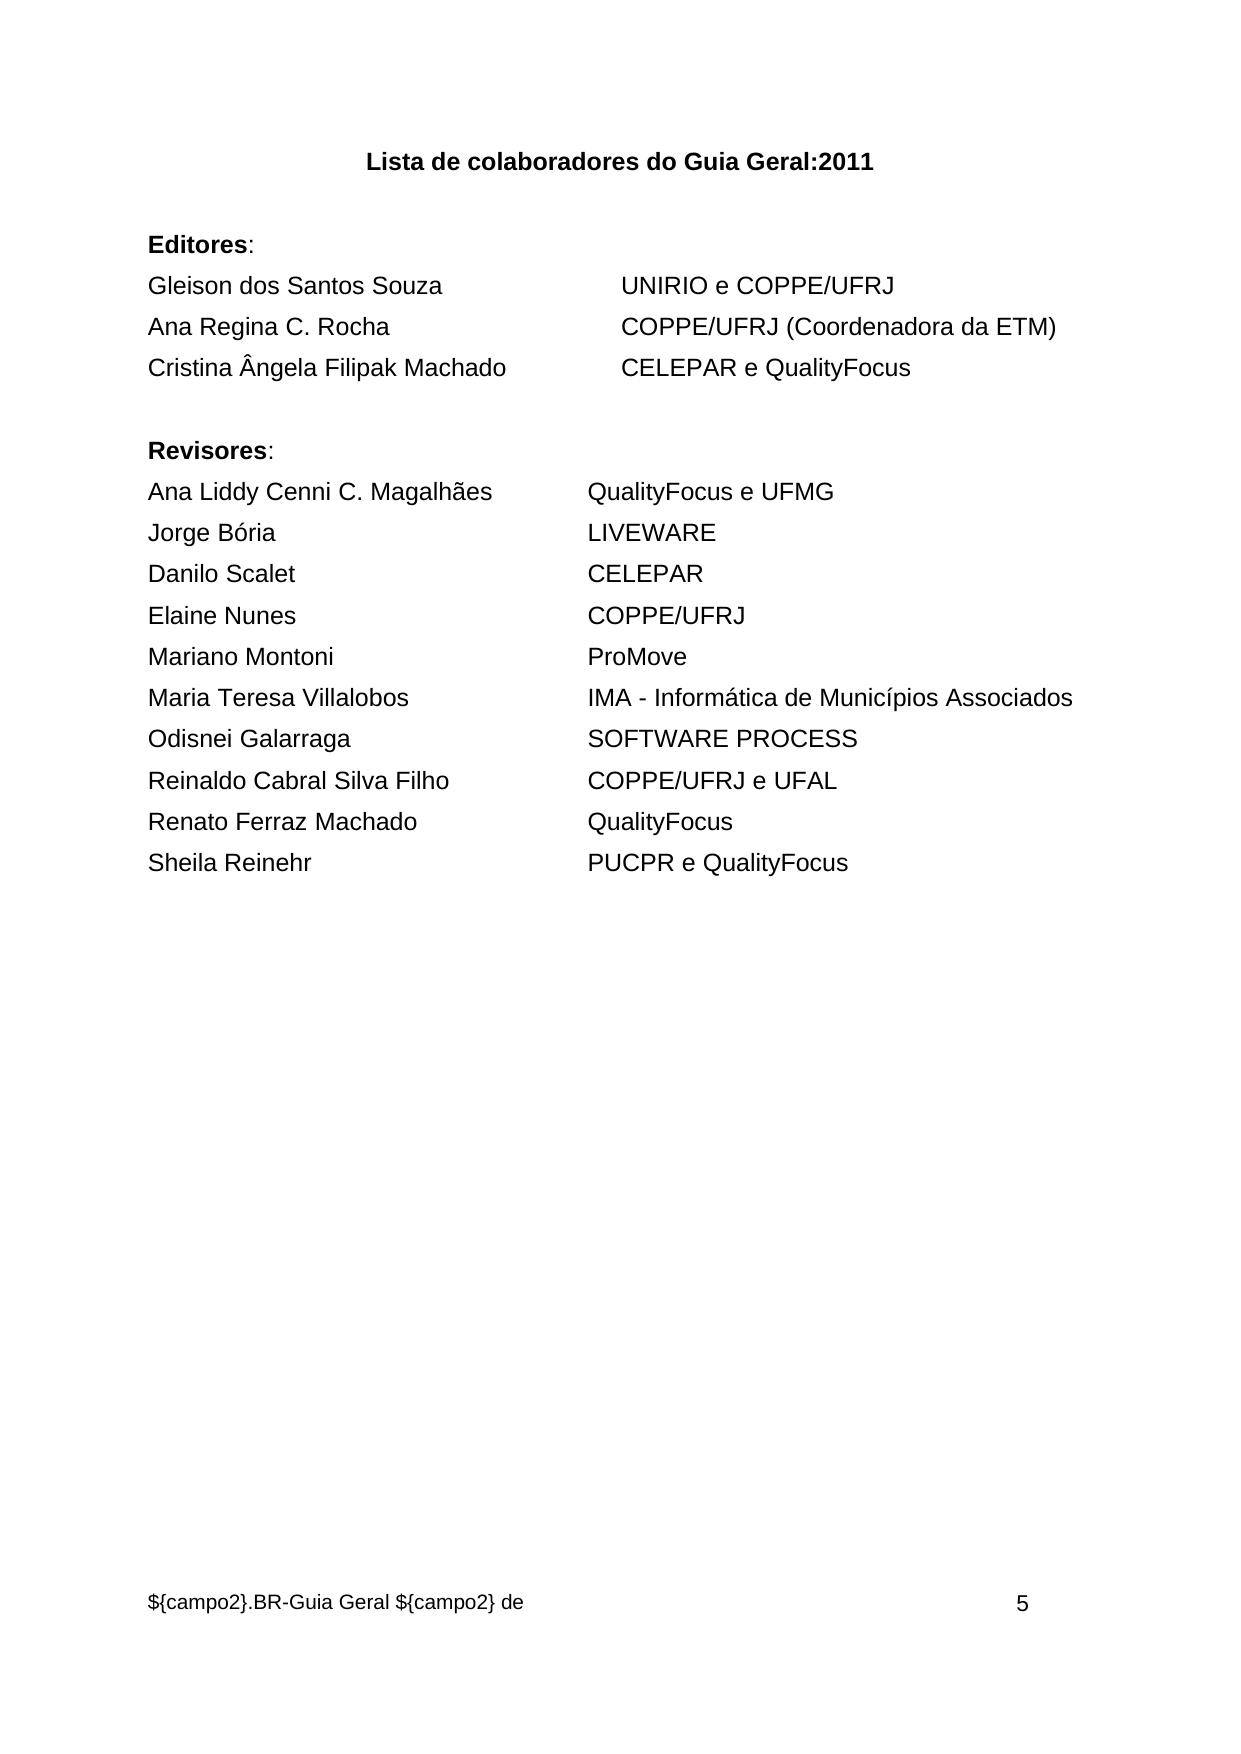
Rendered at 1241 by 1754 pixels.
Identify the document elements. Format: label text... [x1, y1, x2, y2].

subtitle Revisores: [148, 436, 1128, 465]
text Gleison dos Santos Souza UNIRIO e COPPE/UFRJ [148, 271, 1128, 300]
text Maria Teresa Villalobos IMA - Informática de Municípios Associados Odisnei Galarraga SOFTWARE PROCESS [148, 683, 1074, 753]
text Ana Regina C. Rocha COPPE/UFRJ (Coordenadora da ETM) Cristina Ângela Filipak Machado CELEPAR e QualityFocus [148, 312, 1058, 382]
text Mariano Montoni ProMove [148, 642, 1128, 671]
subtitle Lista de colaboradores do Guia Geral:2011 [366, 147, 1128, 176]
text Elaine Nunes COPPE/UFRJ [148, 601, 1128, 629]
text Danilo Scalet CELEPAR [148, 559, 1128, 588]
text Renato Ferraz Machado QualityFocus [148, 807, 1128, 836]
text Ana Liddy Cenni C. Magalhães QualityFocus e UFMG Jorge Bória LIVEWARE [148, 477, 836, 547]
text Sheila Reinehr PUCPR e QualityFocus [148, 848, 1128, 877]
text Editores: [148, 230, 1128, 258]
text Reinaldo Cabral Silva Filho COPPE/UFRJ e UFAL [148, 766, 1128, 794]
